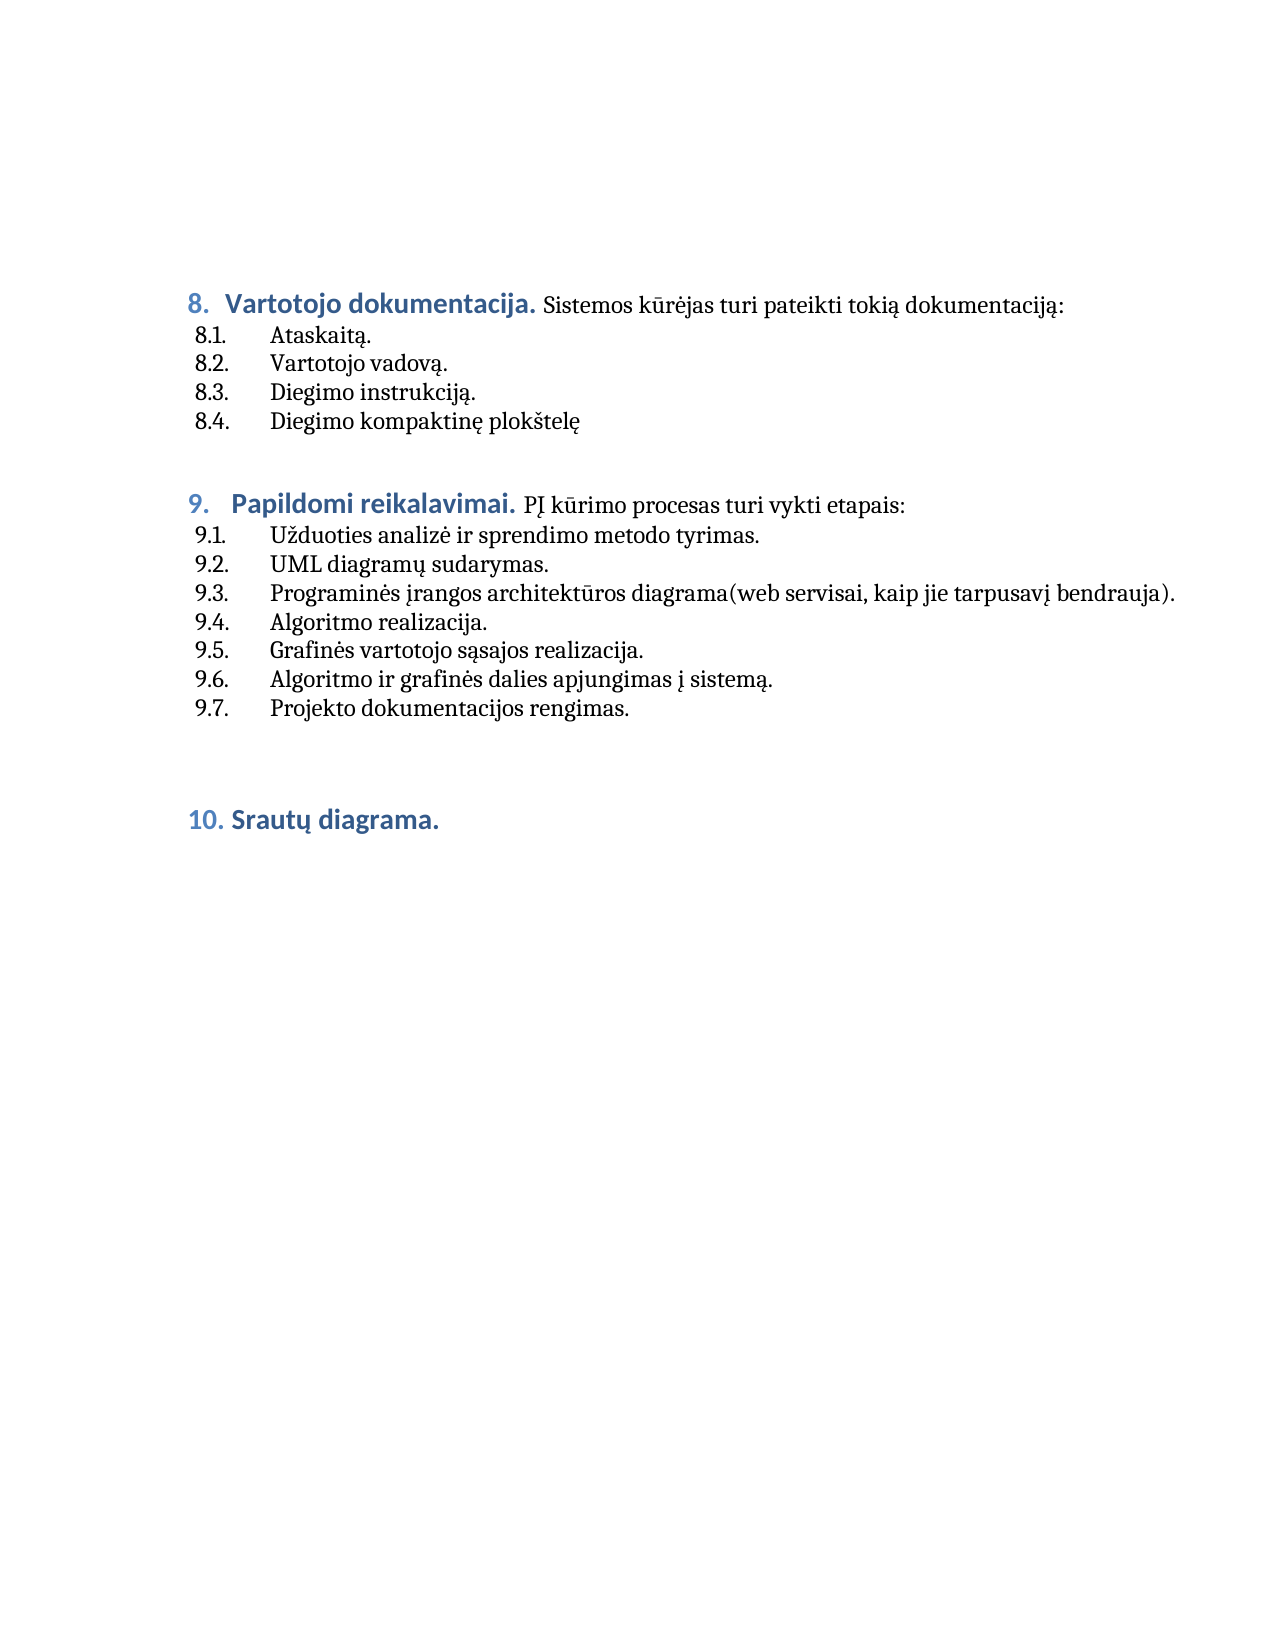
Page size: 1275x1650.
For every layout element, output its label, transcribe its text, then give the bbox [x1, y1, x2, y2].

list Programinės įrangos architektūros diagrama(web servisai, kaip jie tarpusavį bendrauja). [195, 579, 1191, 607]
list UML diagramų sudarymas. [195, 550, 1191, 579]
list Užduoties analizė ir sprendimo metodo tyrimas. [195, 521, 1191, 550]
subtitle Vartotojo dokumentacija. Sistemos kūrėjas turi pateikti tokią dokumentaciją: [187, 285, 1191, 321]
list Algoritmo realizacija. [195, 607, 1191, 636]
subtitle Srautų diagrama. [187, 801, 1191, 837]
subtitle Papildomi reikalavimai. PĮ kūrimo procesas turi vykti etapais: [187, 486, 1191, 521]
list Diegimo kompaktinę plokštelę [195, 407, 1191, 436]
list Projekto dokumentacijos rengimas. [195, 694, 1191, 722]
list Diegimo instrukciją. [195, 378, 1191, 407]
list Vartotojo vadovą. [195, 349, 1191, 378]
list Ataskaitą. [195, 321, 1191, 349]
list Algoritmo ir grafinės dalies apjungimas į sistemą. [195, 665, 1191, 694]
list Grafinės vartotojo sąsajos realizacija. [195, 636, 1191, 665]
